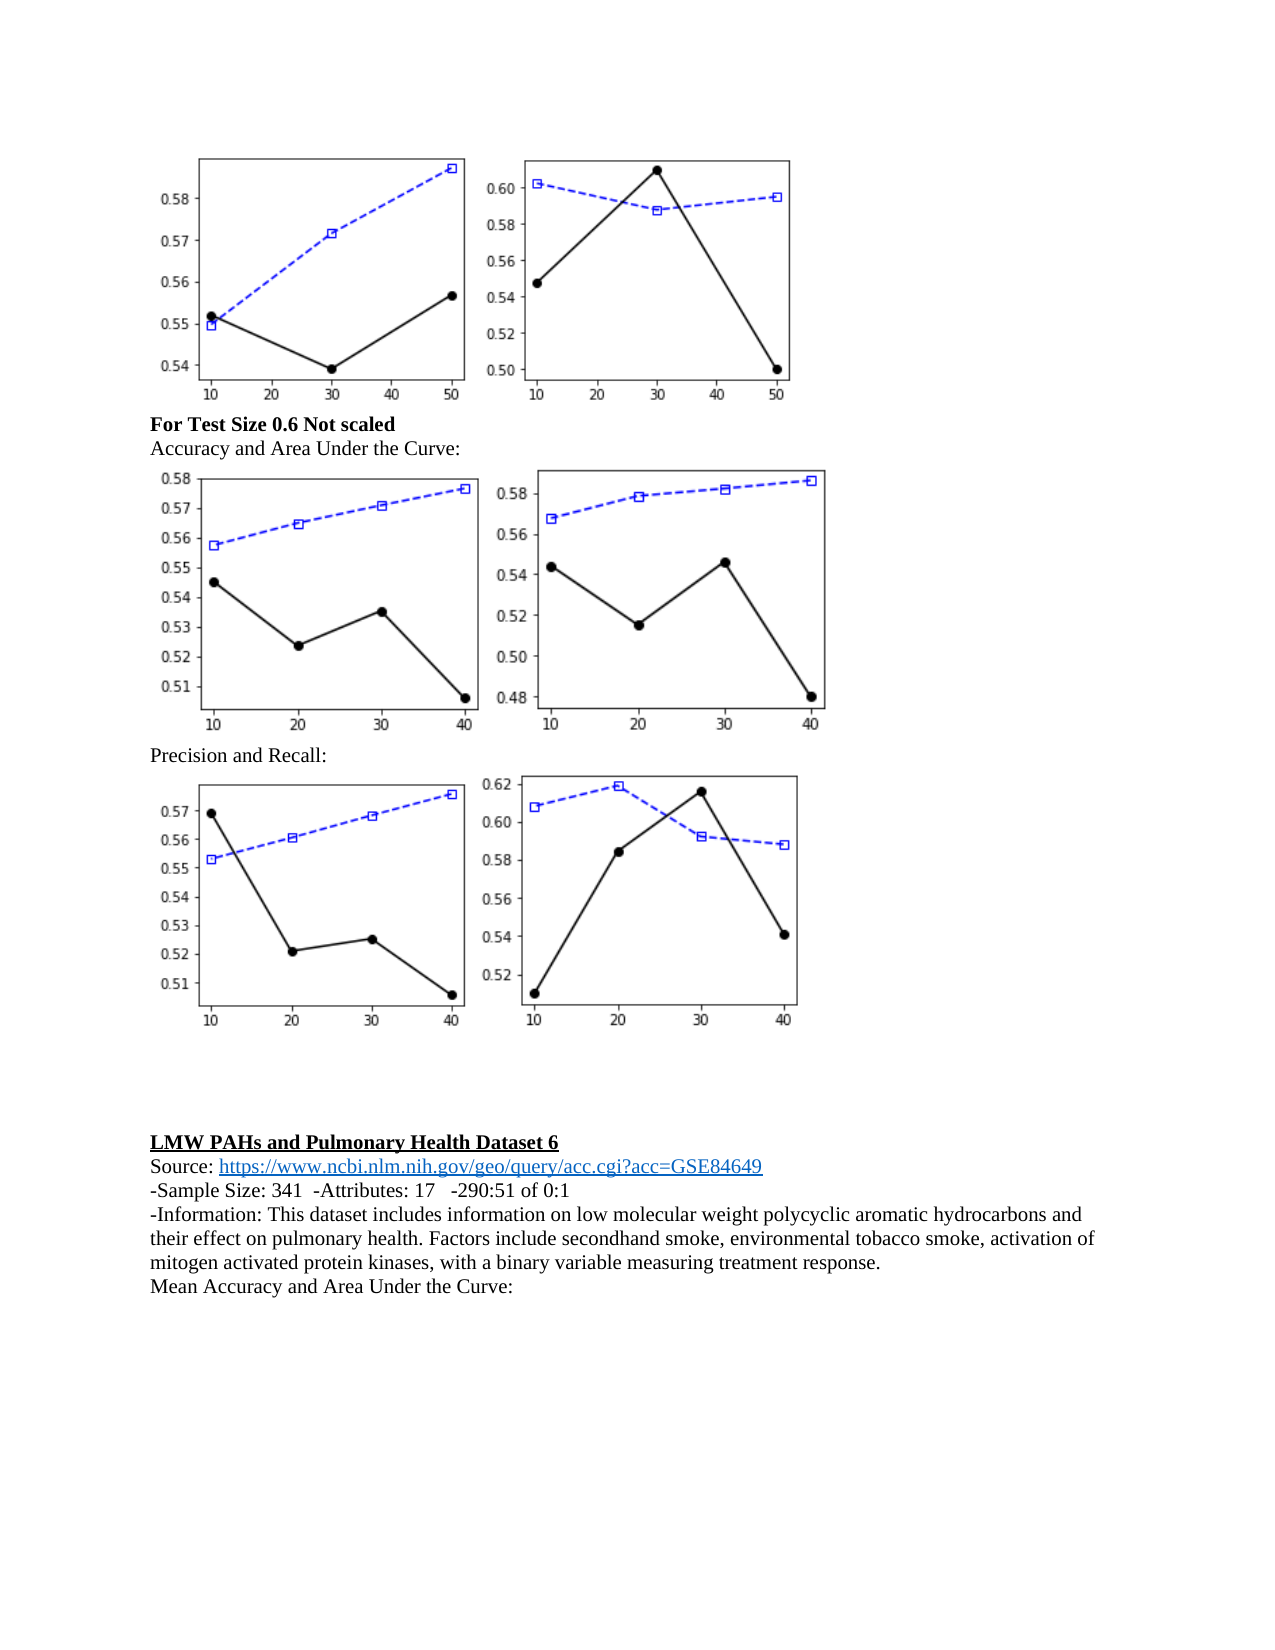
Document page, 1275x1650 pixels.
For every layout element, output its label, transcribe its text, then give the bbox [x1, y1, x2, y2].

text Source: https://www.ncbi.nlm.nih.gov/geo/query/acc.cgi?acc=GSE84649 [150, 1154, 1125, 1178]
text Mean Accuracy and Area Under the Curve: [150, 1274, 1125, 1298]
text Accuracy and Area Under the Curve: [150, 436, 1125, 460]
picture [150, 766, 805, 1038]
text -Information: This dataset includes information on low molecular weight polycyclic aromatic hydrocarbons and their effect on pulmonary health. Factors include secondhand smoke, environmental tobacco smoke, activation of mitogen activated protein kinases, with a binary variable measuring treatment response. [150, 1202, 1125, 1274]
text -Sample Size: 341 -Attributes: 17 -290:51 of 0:1 [150, 1178, 1125, 1202]
text LMW PAHs and Pulmonary Health Dataset 6 [150, 1129, 1125, 1154]
text For Test Size 0.6 Not scaled [150, 412, 1125, 436]
picture [476, 151, 797, 412]
text Precision and Recall: [150, 743, 1125, 767]
picture [150, 460, 833, 743]
picture [150, 150, 472, 412]
